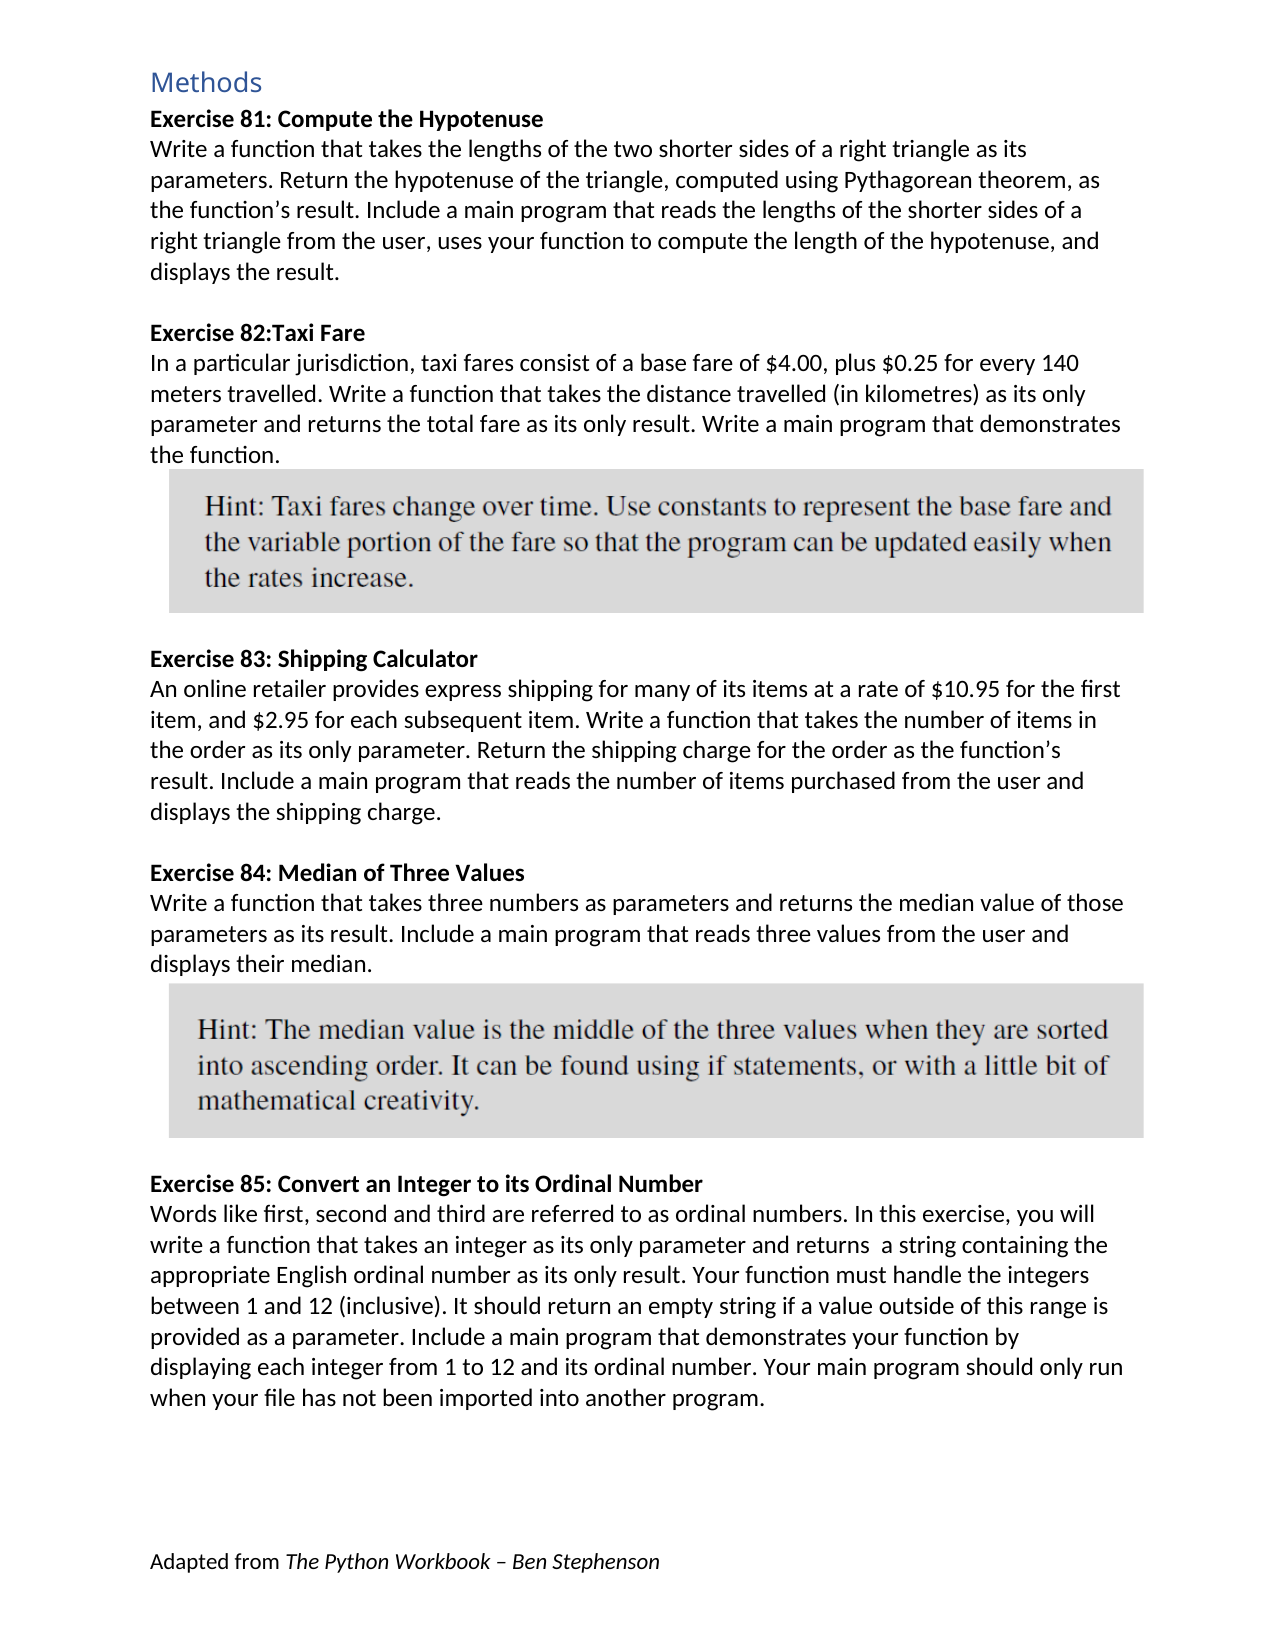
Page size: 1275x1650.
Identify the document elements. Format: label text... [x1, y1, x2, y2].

text Write a function that takes three numbers as parameters and returns the median value of those parameters as its result. Include a main program that reads three values from the user and displays their median. [150, 887, 1125, 979]
text An online retailer provides express shipping for many of its items at a rate of $10.95 for the first item, and $2.95 for each subsequent item. Write a function that takes the number of items in the order as its only parameter. Return the shipping charge for the order as the function’s result. Include a main program that reads the number of items purchased from the user and displays the shipping charge. [150, 673, 1125, 826]
text Exercise 82:Taxi Fare [150, 317, 1125, 347]
text In a particular jurisdiction, taxi fares consist of a base fare of $4.00, plus $0.25 for every 140 meters travelled. Write a function that takes the distance travelled (in kilometres) as its only parameter and returns the total fare as its only result. Write a main program that demonstrates the function. [150, 347, 1125, 469]
text Exercise 81: Compute the Hypotenuse [150, 103, 1125, 134]
text Exercise 83: Shipping Calculator [150, 643, 1125, 673]
text Exercise 84: Median of Three Values [150, 857, 1125, 887]
subtitle Methods [150, 63, 1125, 100]
text Words like first, second and third are referred to as ordinal numbers. In this exercise, you will write a function that takes an integer as its only parameter and returns a string containing the appropriate English ordinal number as its only result. Your function must handle the integers between 1 and 12 (inclusive). It should return an empty string if a value outside of this range is provided as a parameter. Include a main program that demonstrates your function by displaying each integer from 1 to 12 and its ordinal number. Your main program should only run when your file has not been imported into another program. [150, 1199, 1125, 1412]
text Exercise 85: Convert an Integer to its Ordinal Number [150, 1168, 1125, 1199]
text Write a function that takes the lengths of the two shorter sides of a right triangle as its parameters. Return the hypotenuse of the triangle, computed using Pythagorean theorem, as the function’s result. Include a main program that reads the lengths of the shorter sides of a right triangle from the user, uses your function to compute the length of the hypotenuse, and displays the result. [150, 134, 1125, 286]
